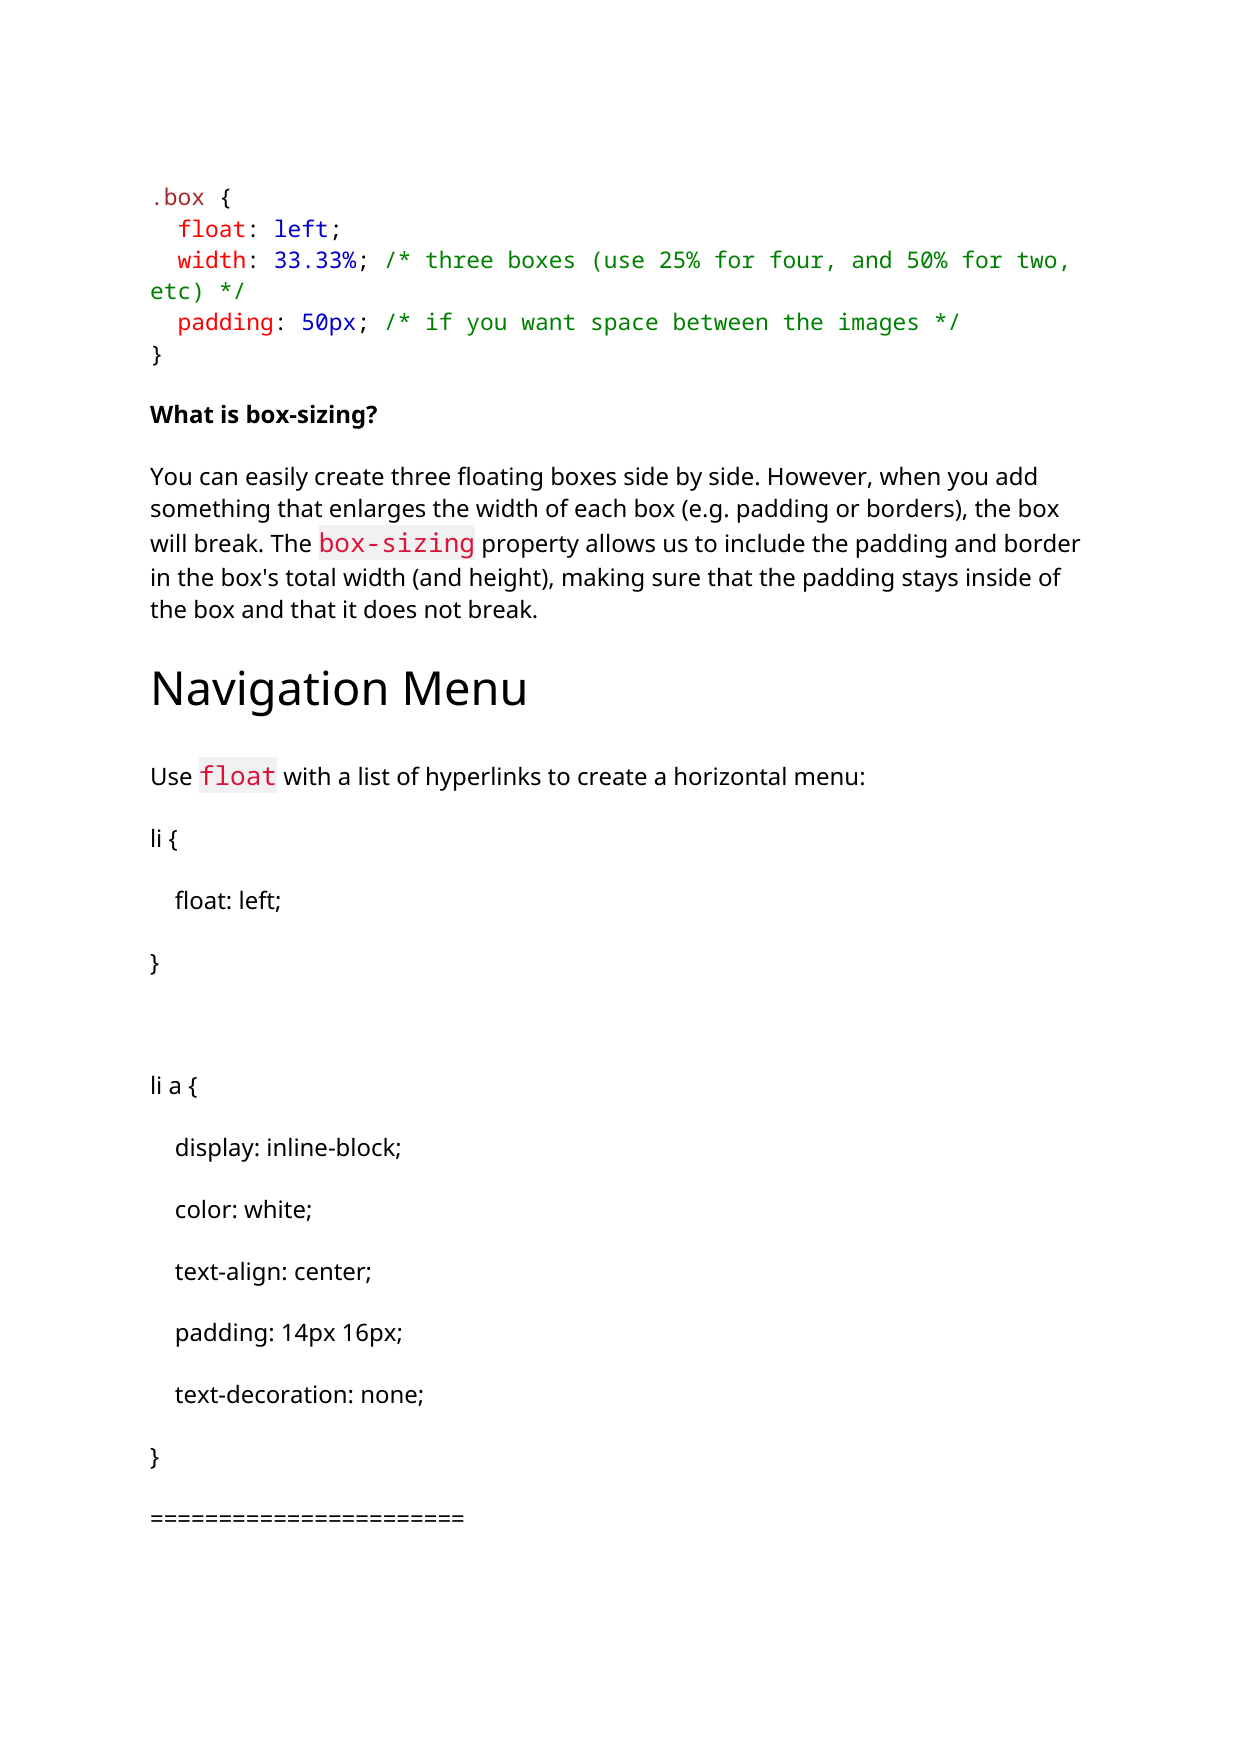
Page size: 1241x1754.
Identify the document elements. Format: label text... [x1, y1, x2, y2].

text Use float with a list of hyperlinks to create a horizontal menu: [277, 757, 1090, 793]
text ======================= [150, 1501, 1090, 1534]
text text-align: center; [150, 1254, 1090, 1287]
text } [150, 1440, 1090, 1472]
text li { [150, 822, 1090, 854]
subtitle Navigation Menu [150, 655, 1090, 719]
text What is box-sizing? [150, 398, 1090, 431]
text color: white; [150, 1193, 1090, 1225]
text li a { [150, 1069, 1090, 1102]
text float: left; [150, 884, 1090, 916]
text padding: 14px 16px; [150, 1316, 1090, 1349]
text } [150, 946, 1090, 978]
text text-decoration: none; [150, 1378, 1090, 1411]
text display: inline-block; [150, 1131, 1090, 1163]
text You can easily create three floating boxes side by side. However, when you add something that enlarges the width of each box (e.g. padding or borders), the box will break. The box-sizing property allows us to include the padding and border in the box's total width (and height), making sure that the padding stays inside of the box and that it does not break. [150, 460, 1090, 626]
